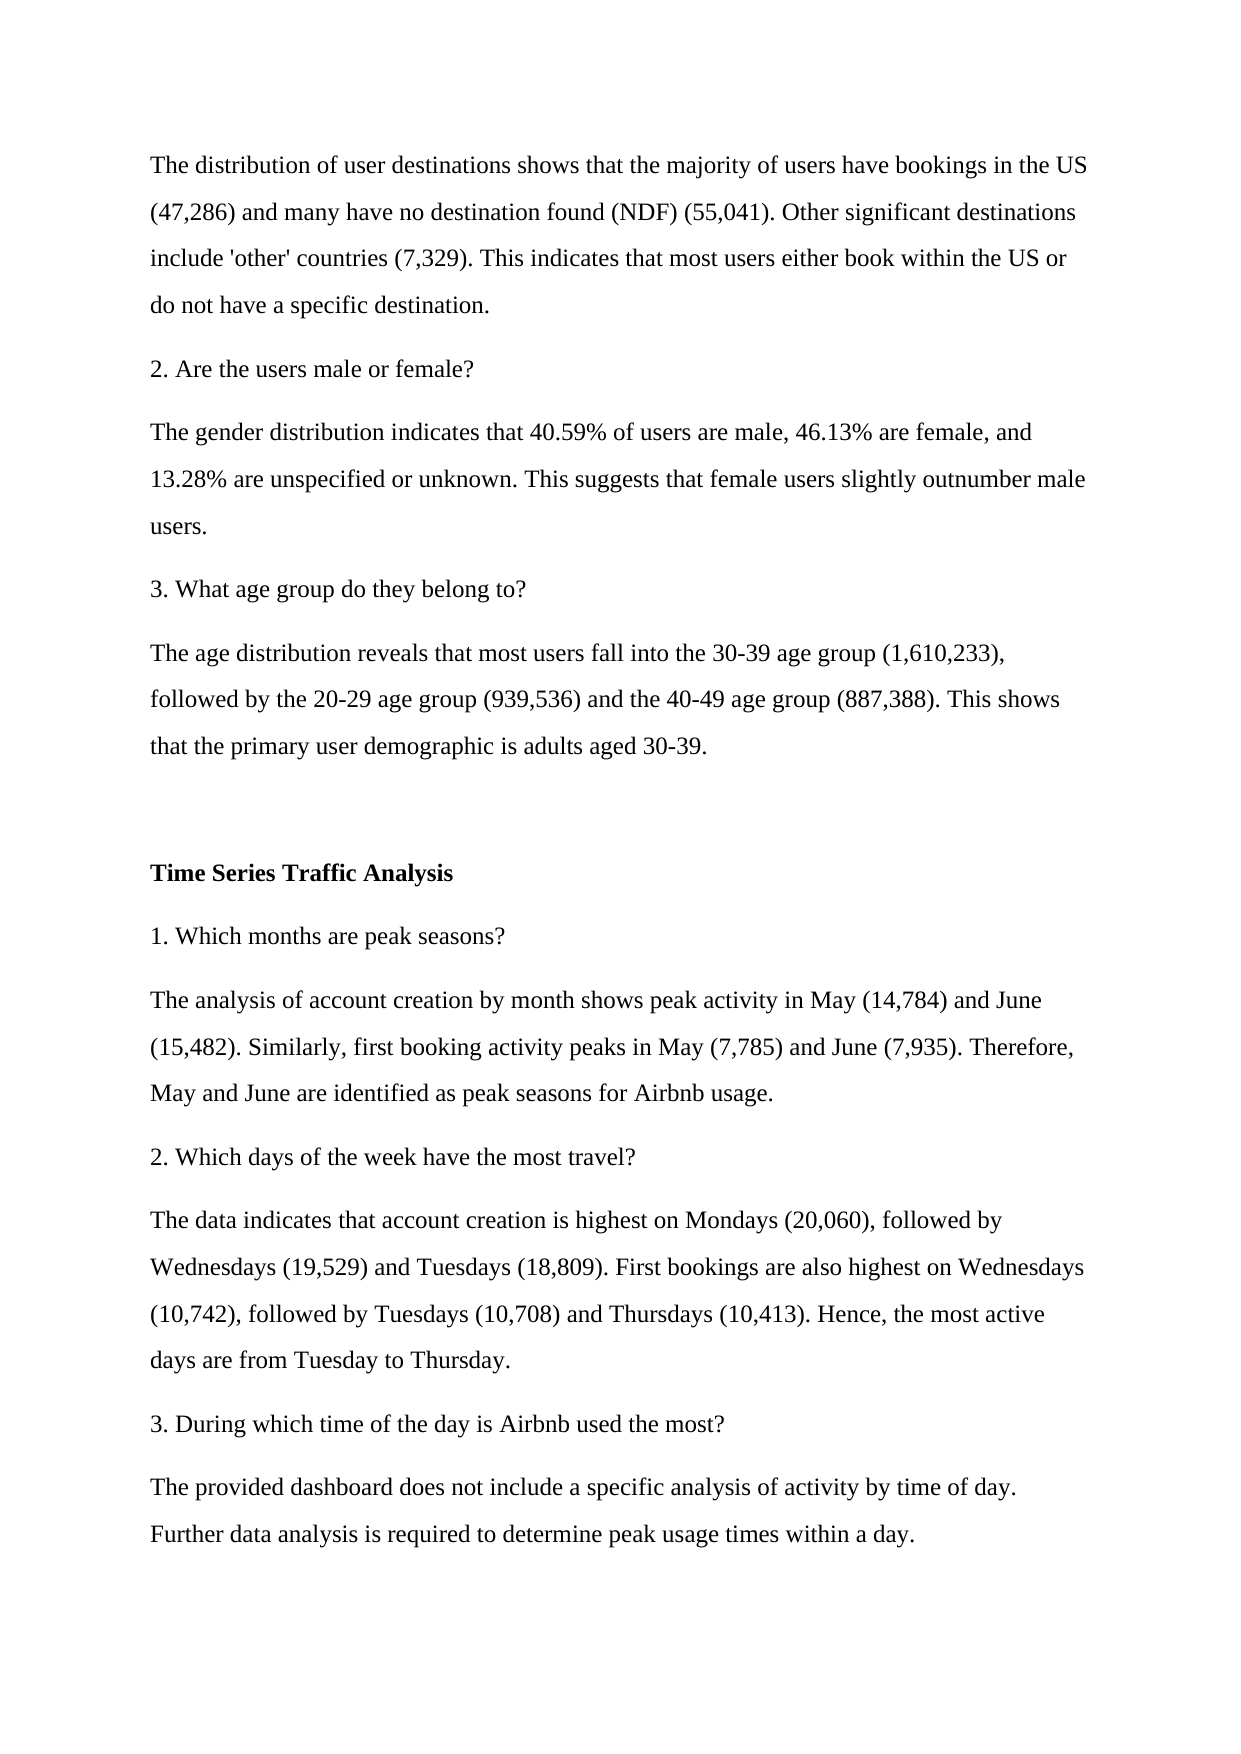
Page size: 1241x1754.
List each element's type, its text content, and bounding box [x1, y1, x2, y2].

text 3. What age group do they belong to? [150, 574, 1090, 603]
text 2. Are the users male or female? [150, 354, 1090, 382]
text The age distribution reveals that most users fall into the 30-39 age group (1,610,233), followed by the 20-29 age group (939,536) and the 40-49 age group (887,388). This shows that the primary user demographic is adults aged 30-39. [150, 638, 1090, 760]
text 2. Which days of the week have the most travel? [150, 1142, 1090, 1171]
text The provided dashboard does not include a specific analysis of activity by time of day. Further data analysis is required to determine peak usage times within a day. [150, 1472, 1090, 1548]
text 1. Which months are peak seasons? [150, 921, 1090, 950]
text 3. During which time of the day is Airbnb used the most? [150, 1409, 1090, 1438]
text The analysis of account creation by month shows peak activity in May (14,784) and June (15,482). Similarly, first booking activity peaks in May (7,785) and June (7,935). Therefore, May and June are identified as peak seasons for Airbnb usage. [150, 985, 1090, 1107]
text The data indicates that account creation is highest on Mondays (20,060), followed by Wednesdays (19,529) and Tuesdays (18,809). First bookings are also highest on Wednesdays (10,742), followed by Tuesdays (10,708) and Thursdays (10,413). Hence, the most active days are from Tuesday to Thursday. [150, 1205, 1090, 1374]
text The gender distribution indicates that 40.59% of users are male, 46.13% are female, and 13.28% are unspecified or unknown. This suggests that female users slightly outnumber male users. [150, 417, 1090, 539]
text The distribution of user destinations shows that the majority of users have bookings in the US (47,286) and many have no destination found (NDF) (55,041). Other significant destinations include 'other' countries (7,329). This indicates that most users either book within the US or do not have a specific destination. [150, 150, 1090, 319]
text Time Series Traffic Analysis [150, 858, 1090, 887]
